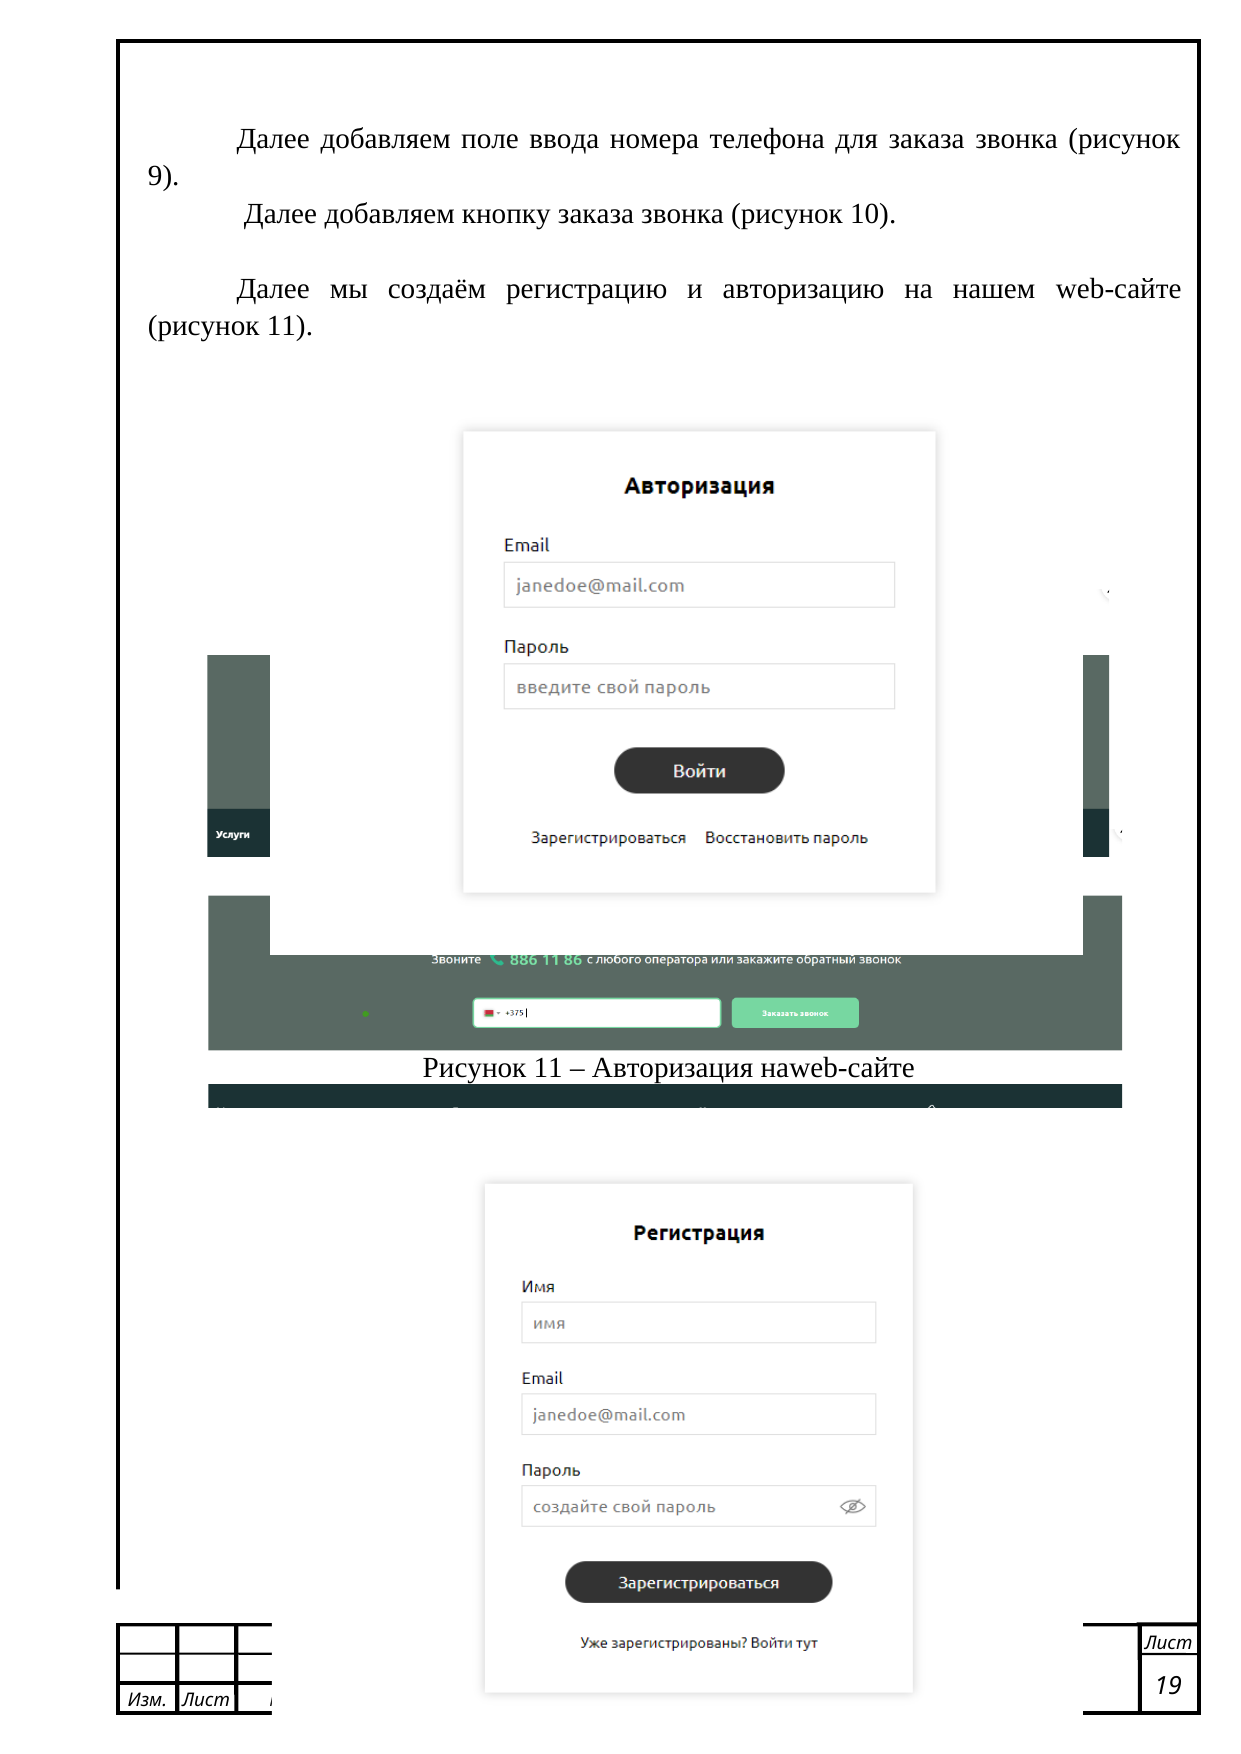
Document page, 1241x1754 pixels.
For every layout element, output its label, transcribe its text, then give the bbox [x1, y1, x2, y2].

text Далее добавляем поле ввода номера телефона для заказа звонка (рисунок 9). [148, 118, 1181, 193]
text Далее мы создаём регистрацию и авторизацию на нашем web-сайте (рисунок 11). [148, 268, 1181, 343]
picture [207, 346, 1123, 1050]
text Далее добавляем кнопку заказа звонка (рисунок 10). [148, 193, 1181, 231]
picture [208, 1084, 1123, 1108]
picture [271, 1116, 1083, 1751]
